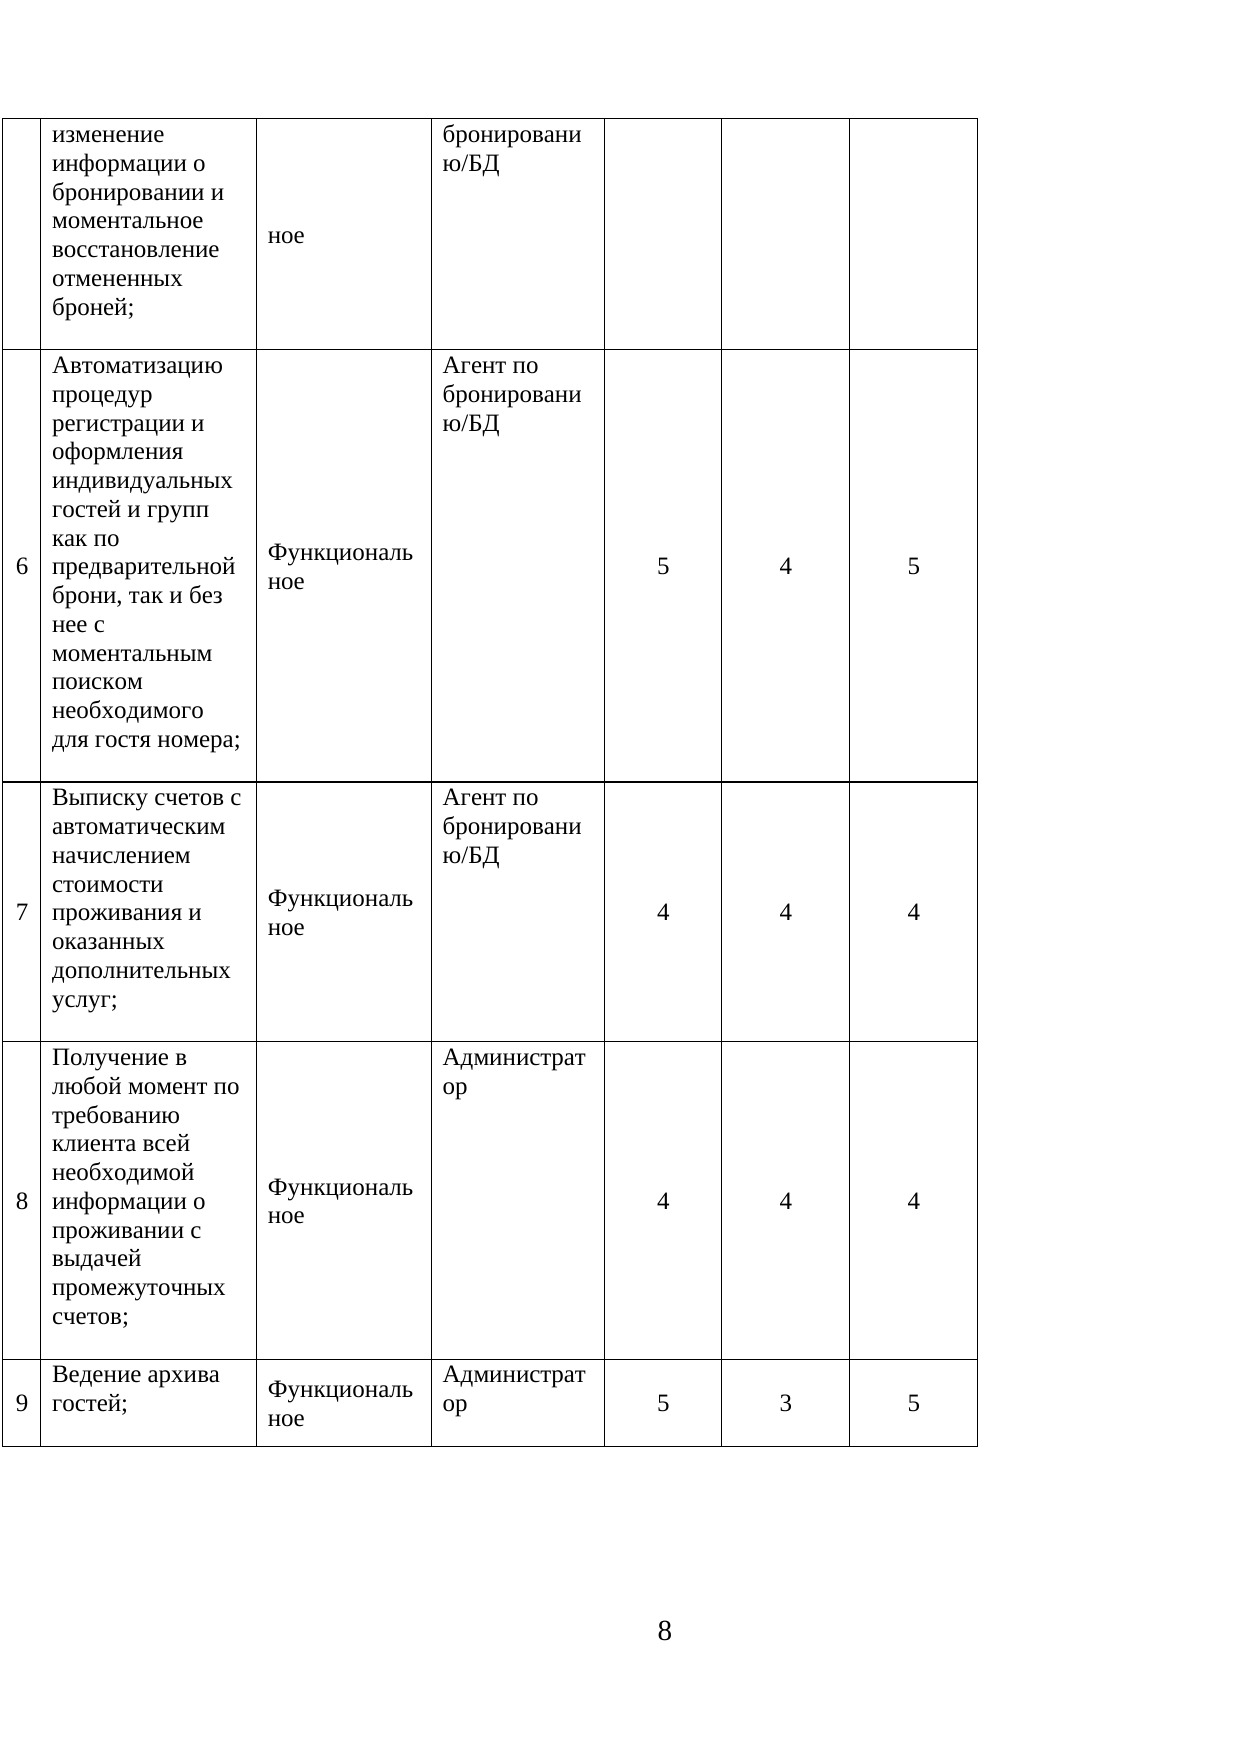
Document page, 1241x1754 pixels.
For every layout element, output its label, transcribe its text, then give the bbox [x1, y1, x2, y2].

table_cell 4 [605, 783, 721, 1041]
table_cell 5 [850, 350, 977, 781]
table_cell 4 [850, 1042, 977, 1358]
table_cell 4 [722, 119, 849, 349]
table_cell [41, 119, 256, 349]
table_cell 4 [605, 1042, 721, 1358]
table_cell 4 [722, 350, 849, 781]
table_cell 6 [3, 350, 40, 781]
table_cell 3 [850, 119, 977, 349]
table_cell Ведение архива гостей; [41, 1360, 256, 1446]
table_cell 3 [605, 119, 721, 349]
table_cell Автоматизацию процедур регистрации и оформления индивидуальных гостей и групп как по предварительной брони, так и без нее с моментальным поиском необходимого для гостя номера; [41, 350, 256, 781]
table_cell 4 [722, 783, 849, 1041]
table_cell Функциональное [257, 350, 431, 781]
table_cell 4 [722, 1042, 849, 1358]
table_cell Функциональное [257, 783, 431, 1041]
table_cell 7 [3, 783, 40, 1041]
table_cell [432, 119, 604, 349]
table_cell Агент по бронированию/БД [432, 350, 604, 781]
table_cell 9 [3, 1360, 40, 1446]
table_cell 5 [605, 350, 721, 781]
table_cell Администратор [432, 1360, 604, 1446]
table_cell Получение в любой момент по требованию клиента всей необходимой информации о проживании с выдачей промежуточных счетов; [41, 1042, 256, 1358]
table_cell 5 [850, 1360, 977, 1446]
table_cell 5 [3, 119, 40, 349]
table_cell Выписку счетов с автоматическим начислением стоимости проживания и оказанных дополнительных услуг; [41, 783, 256, 1041]
table_cell Администратор [432, 1042, 604, 1358]
table_cell 5 [605, 1360, 721, 1446]
table_cell Функциональное [257, 119, 431, 349]
table_cell Функциональное [257, 1360, 431, 1446]
table_cell Агент по бронированию/БД [432, 783, 604, 1041]
table_cell 4 [850, 783, 977, 1041]
table_cell 8 [3, 1042, 40, 1358]
table_cell 3 [722, 1360, 849, 1446]
table_cell Функциональное [257, 1042, 431, 1358]
